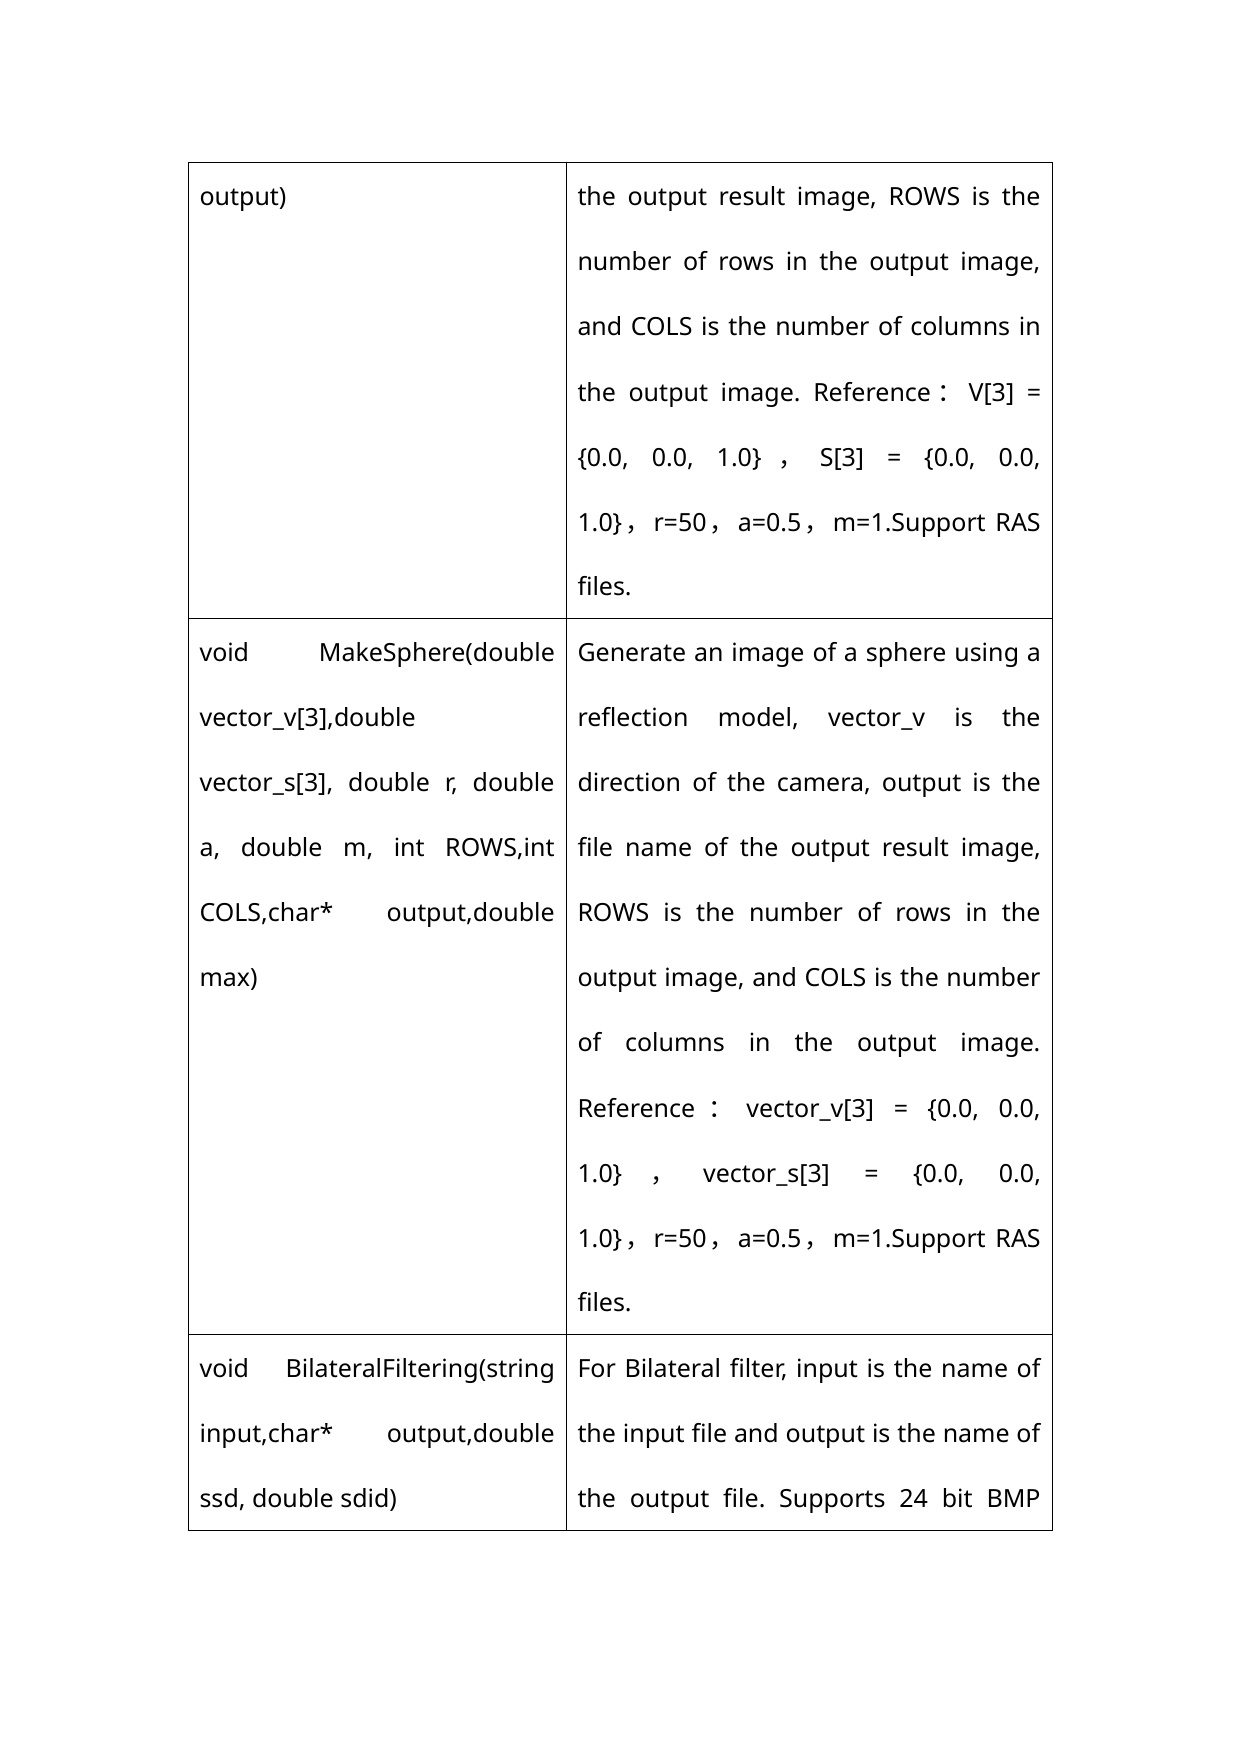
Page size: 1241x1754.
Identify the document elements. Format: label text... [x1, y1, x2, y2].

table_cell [189, 163, 566, 618]
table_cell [567, 163, 1052, 618]
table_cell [567, 1335, 1052, 1530]
table_cell void MakeSphere(double vector_v[3],double vector_s[3], double r, double a, double m, int ROWS,int COLS,char* output,double max) [189, 619, 566, 1334]
table_cell Generate an image of a sphere using a reflection model, vector_v is the direction of the camera, output is the file name of the output result image, ROWS is the number of rows in the output image, and COLS is the number of columns in the output image. Reference：vector_v[3] = {0.0, 0.0, 1.0}，vector_s[3] = {0.0, 0.0, 1.0}，r=50，a=0.5，m=1.Support RAS files. [567, 619, 1052, 1334]
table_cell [189, 1335, 566, 1530]
